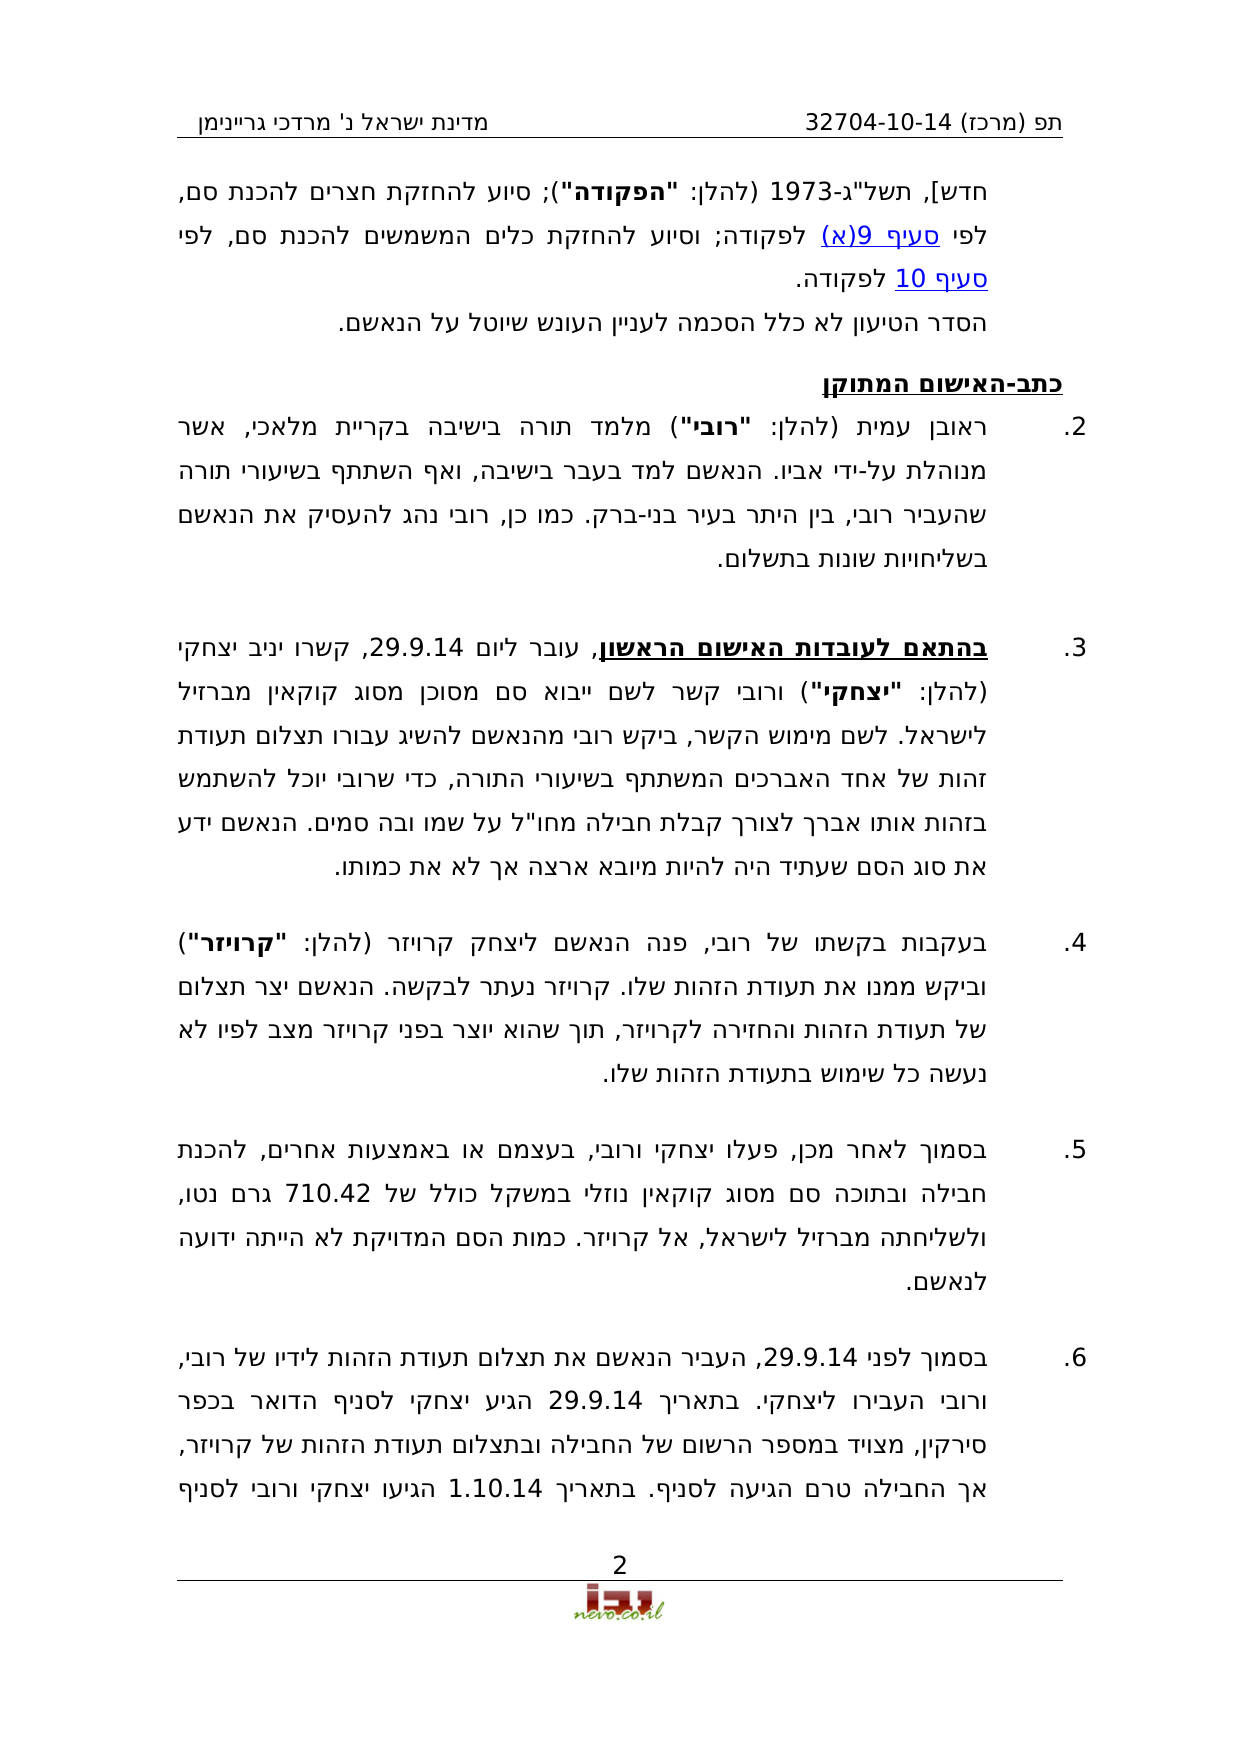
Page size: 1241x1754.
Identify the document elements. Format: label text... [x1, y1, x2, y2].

text כתב-האישום המתוקן [177, 369, 1063, 398]
list ראובן עמית (להלן: "רובי") מלמד תורה בישיבה בקריית מלאכי, אשר מנוהלת על-ידי אביו. הנאשם למד בעבר בישיבה, ואף השתתף בשיעורי תורה שהעביר רובי, בין היתר בעיר בני-ברק. כמו כן, רובי נהג להעסיק את הנאשם בשליחויות שונות בתשלום. [177, 413, 1063, 573]
list בהתאם לעובדות האישום הראשון, עובר ליום 29.9.14, קשרו יניב יצחקי (להלן: "יצחקי") ורובי קשר לשם ייבוא סם מסוכן מסוג קוקאין מברזיל לישראל. לשם מימוש הקשר, ביקש רובי מהנאשם להשיג עבורו תצלום תעודת זהות של אחד האברכים המשתתף בשיעורי התורה, כדי שרובי יוכל להשתמש בזהות אותו אברך לצורך קבלת חבילה מחו"ל על שמו ובה סמים. הנאשם ידע את סוג הסם שעתיד היה להיות מיובא ארצה אך לא את כמותו. [177, 633, 1063, 881]
list בעקבות בקשתו של רובי, פנה הנאשם ליצחק קרויזר (להלן: "קרויזר") וביקש ממנו את תעודת הזהות שלו. קרויזר נעתר לבקשה. הנאשם יצר תצלום של תעודת הזהות והחזירה לקרויזר, תוך שהוא יוצר בפני קרויזר מצב לפיו לא נעשה כל שימוש בתעודת הזהות שלו. [177, 928, 1063, 1088]
picture [574, 1583, 666, 1621]
list הסדר הטיעון לא כלל הסכמה לעניין העונש שיוטל על הנאשם. [177, 308, 988, 338]
list בסמוך לאחר מכן, פעלו יצחקי ורובי, בעצמם או באמצעות אחרים, להכנת חבילה ובתוכה סם מסוג קוקאין נוזלי במשקל כולל של 710.42 גרם נטו, ולשליחתה מברזיל לישראל, אל קרויזר. כמות הסם המדויקת לא הייתה ידועה לנאשם. [177, 1135, 1063, 1296]
